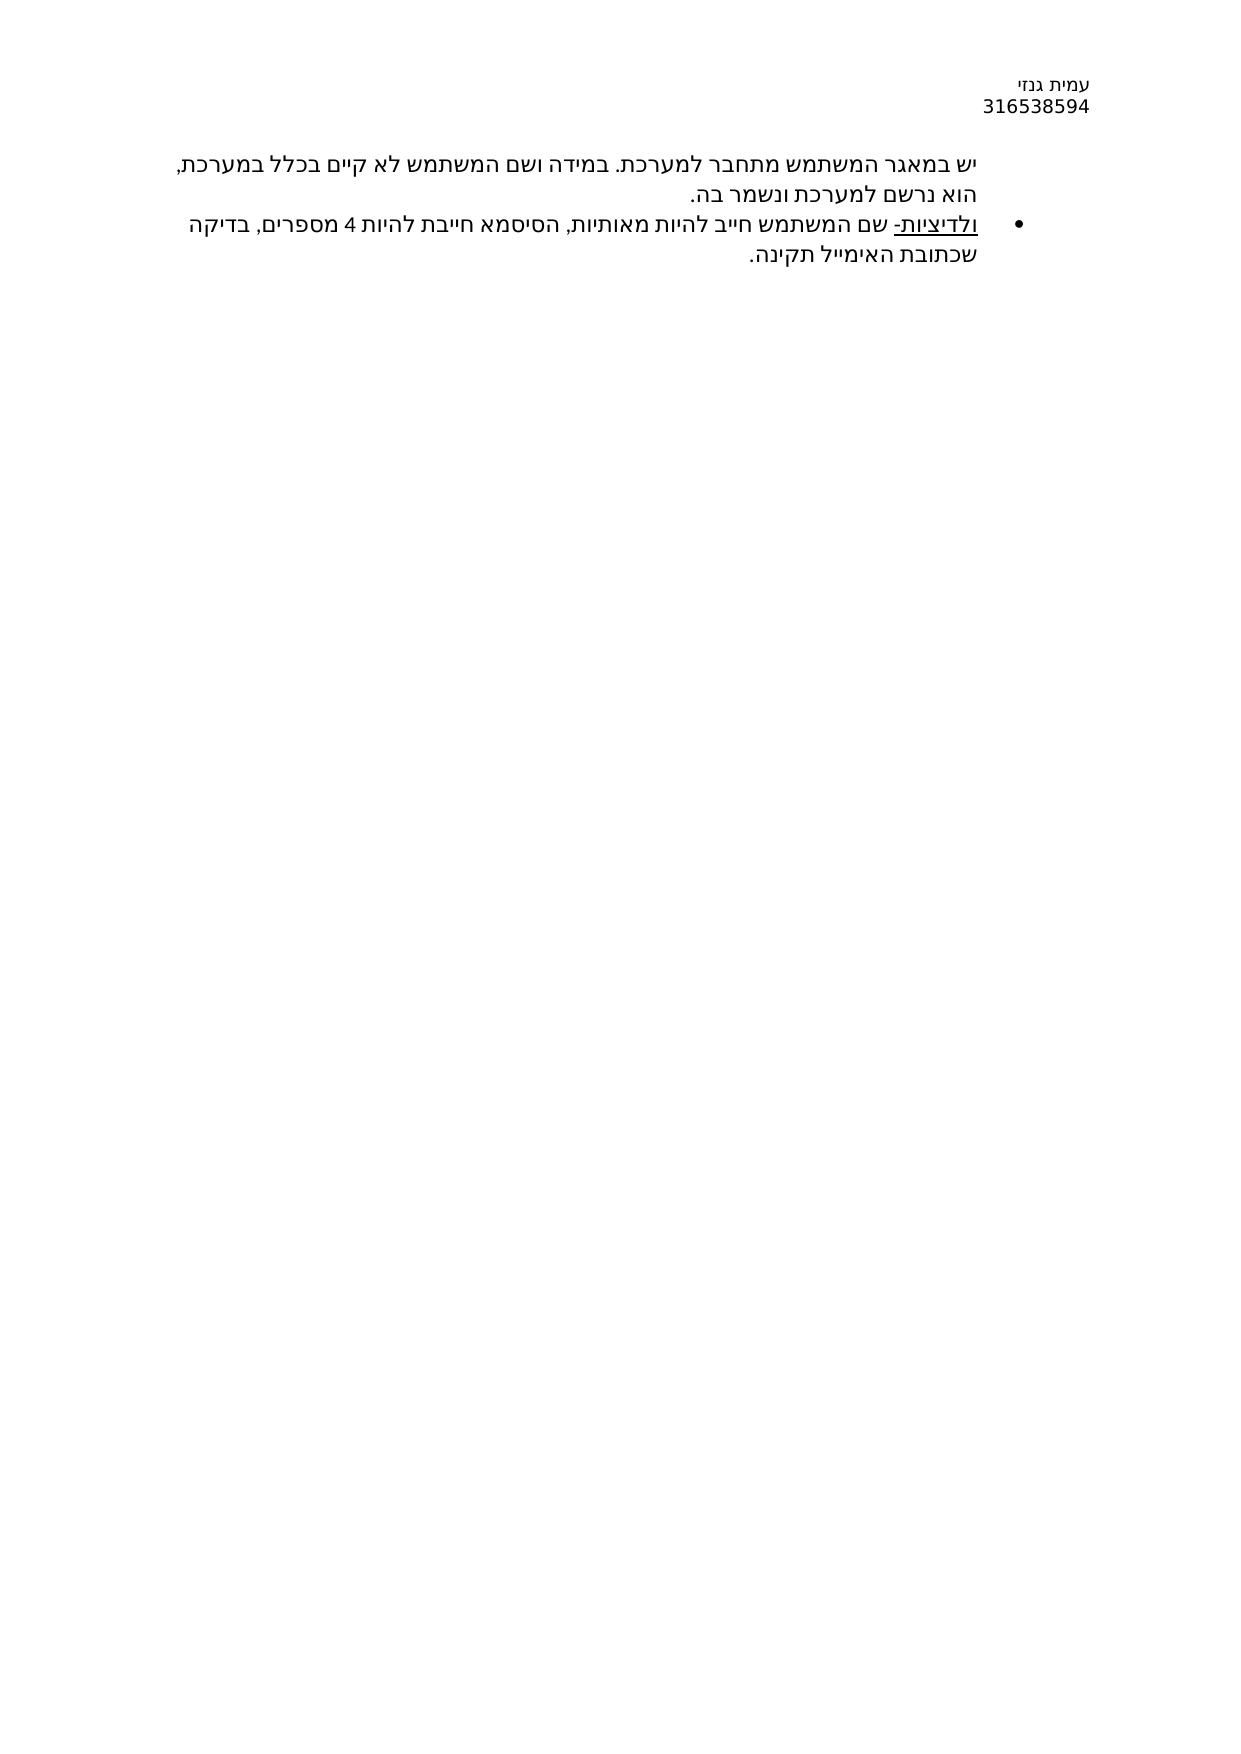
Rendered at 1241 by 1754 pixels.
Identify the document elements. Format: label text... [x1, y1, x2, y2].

list ולדיציות- שם המשתמש חייב להיות מאותיות, הסיסמא חייבת להיות 4 מספרים, בדיקה שכתובת האימייל תקינה. [150, 210, 1015, 269]
